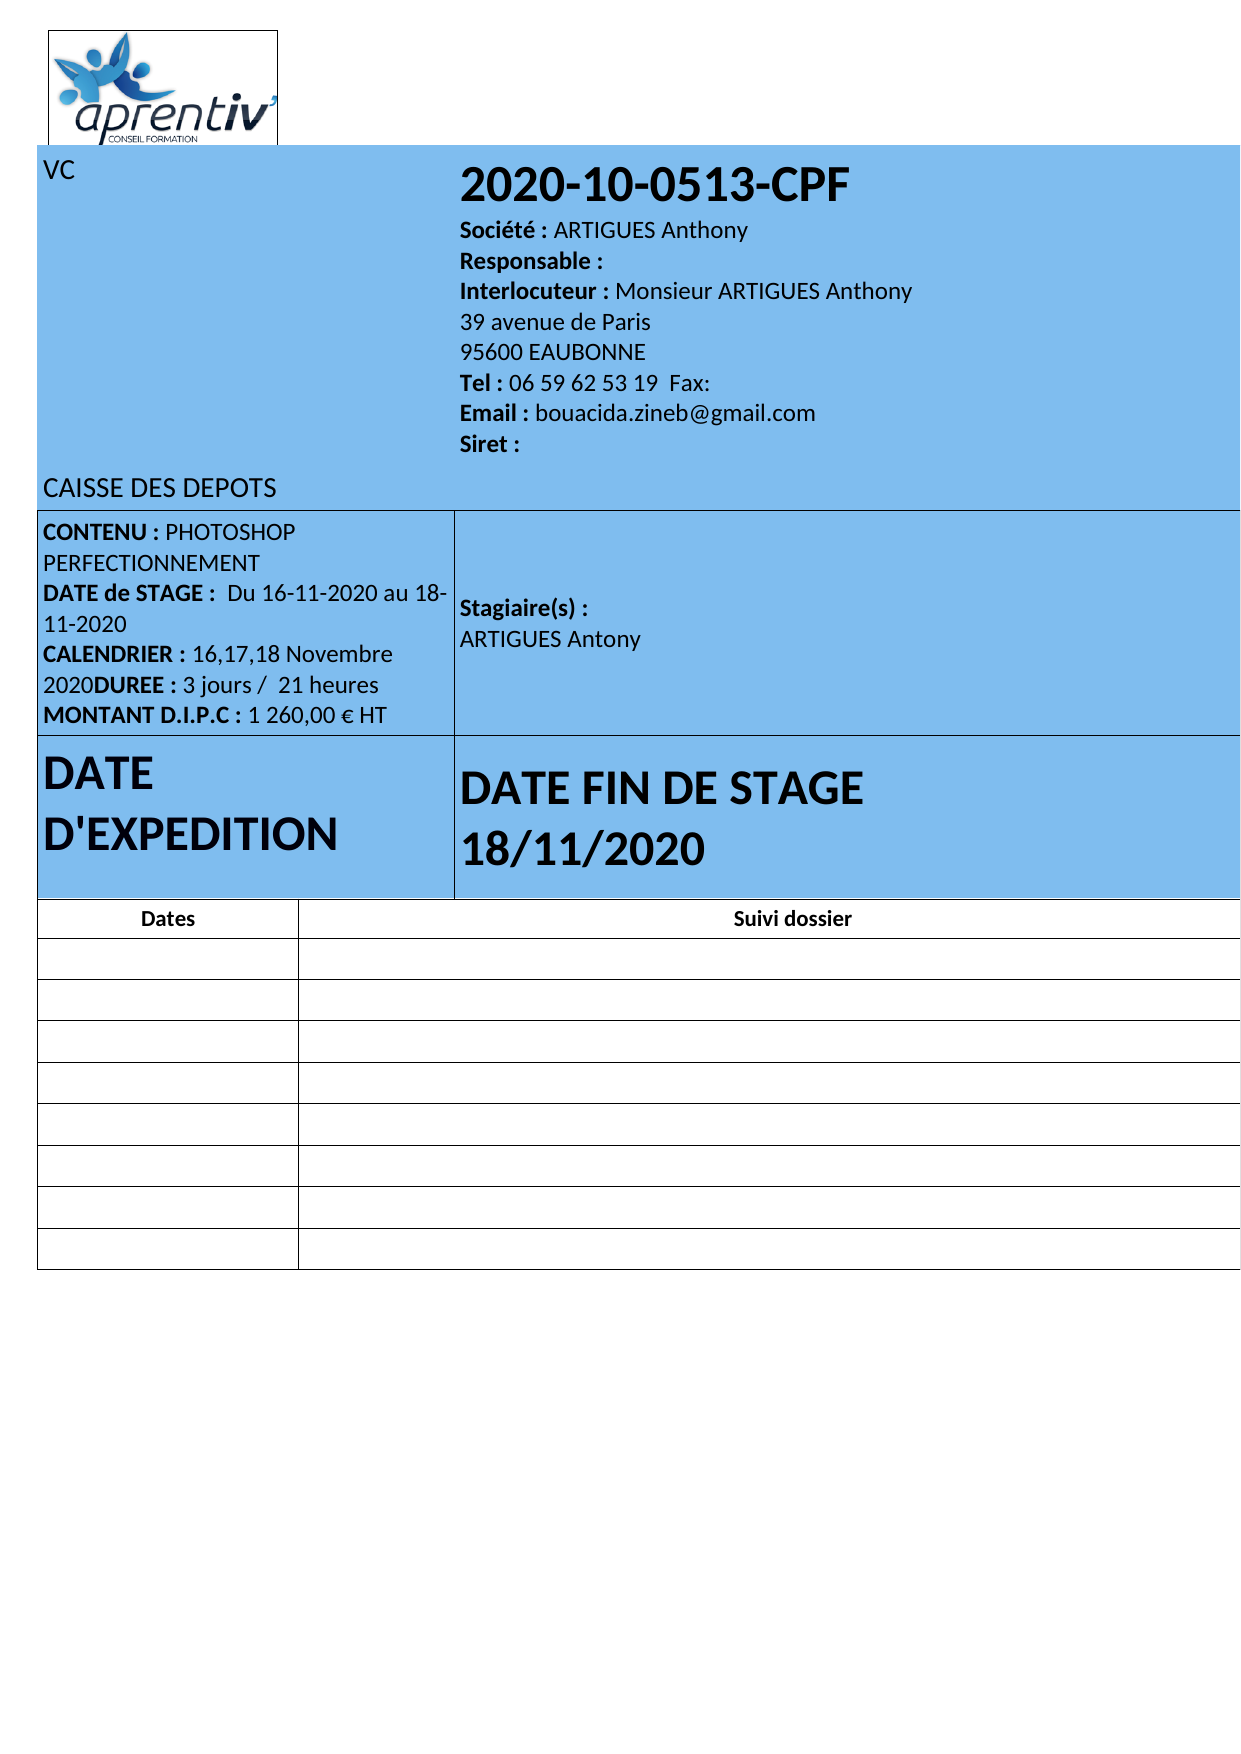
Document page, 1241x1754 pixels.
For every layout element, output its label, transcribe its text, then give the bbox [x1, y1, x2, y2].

table_cell [38, 980, 298, 1020]
table_cell [38, 1187, 298, 1228]
table_cell [299, 1021, 1240, 1062]
table_cell [299, 1063, 1240, 1103]
table_header VC [38, 146, 454, 464]
picture [49, 31, 277, 145]
table_cell CONTENU : PHOTOSHOP PERFECTIONNEMENTDATE de STAGE : Du 16-11-2020 au 18-11-2020CALENDRIER : 16,17,18 Novembre 2020DUREE : 3 jours / 21 heuresMONTANT D.I.P.C : 1 260,00 € HT [38, 511, 454, 735]
table_cell DATE D'EXPEDITION [38, 736, 454, 898]
table_cell [38, 1021, 298, 1062]
table_cell Stagiaire(s) : ARTIGUES Antony [455, 511, 1240, 735]
table_cell [299, 1146, 1240, 1186]
table_cell [38, 1104, 298, 1145]
table_cell DATE FIN DE STAGE 18/11/2020 [455, 736, 1240, 898]
table_header Dates [38, 900, 298, 937]
table_cell [38, 1229, 298, 1269]
table_cell [299, 1229, 1240, 1269]
table_cell [38, 939, 298, 979]
table_cell CAISSE DES DEPOTS [38, 465, 1240, 510]
table_cell [299, 980, 1240, 1020]
table_header Suivi dossier [299, 900, 1240, 937]
table_header 2020-10-0513-CPFSociété : ARTIGUES AnthonyResponsable : Interlocuteur : Monsieur ARTIGUES Anthony39 avenue de Paris95600 EAUBONNETel : 06 59 62 53 19 Fax: Email : bouacida.zineb@gmail.comSiret : [455, 146, 1240, 464]
table_cell [299, 1187, 1240, 1228]
table_cell [299, 939, 1240, 979]
table_cell [38, 1063, 298, 1103]
table_cell [299, 1104, 1240, 1145]
table_cell [38, 1146, 298, 1186]
